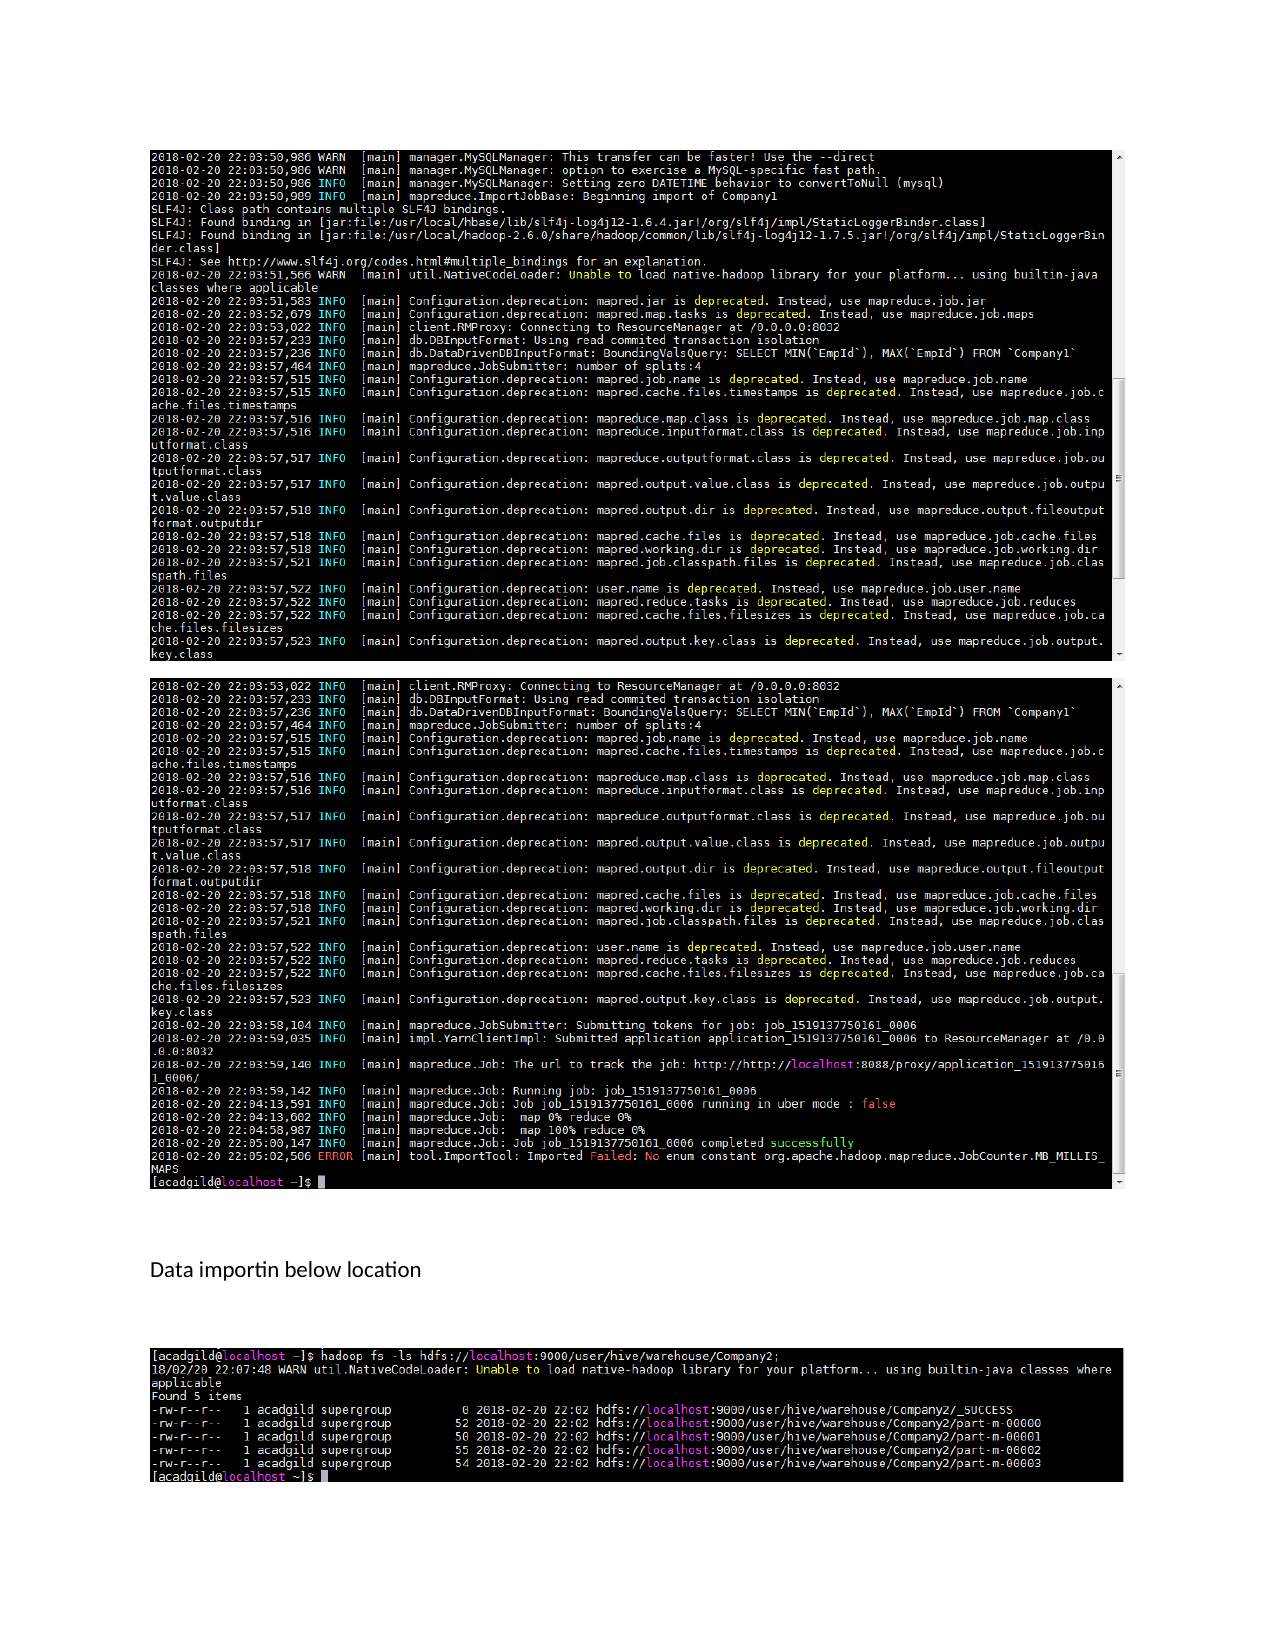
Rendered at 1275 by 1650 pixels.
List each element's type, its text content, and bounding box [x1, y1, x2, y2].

text Data importin below location [150, 1255, 1125, 1283]
picture [150, 678, 1125, 1189]
picture [150, 1348, 1124, 1482]
picture [150, 150, 1125, 661]
